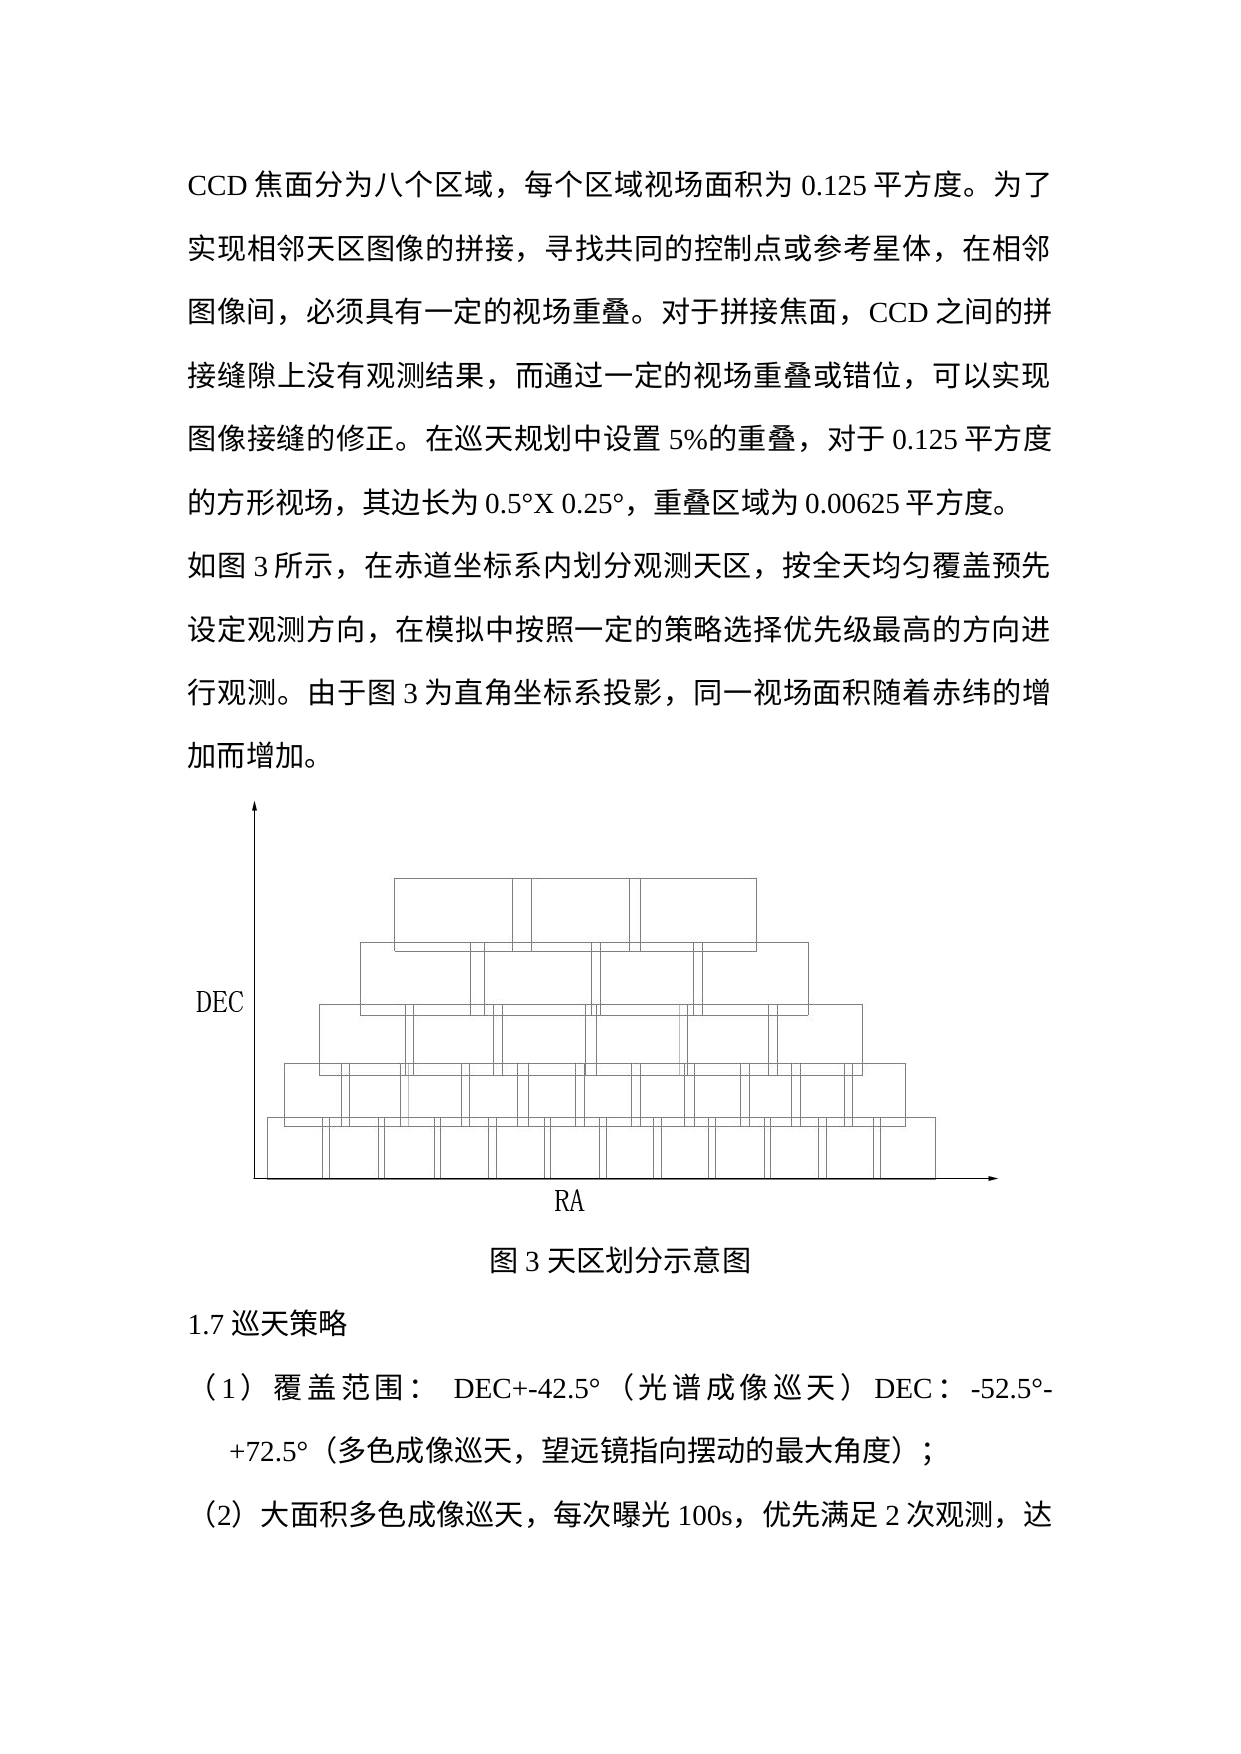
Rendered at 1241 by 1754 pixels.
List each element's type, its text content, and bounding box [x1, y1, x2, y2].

list （1）覆盖范围： DEC+-42.5°（光谱成像巡天）DEC：-52.5°- +72.5°（多色成像巡天，望远镜指向摆动的最大角度）； [187, 1364, 1053, 1470]
list 1.7 巡天策略 [187, 1301, 1053, 1343]
text 图 3 天区划分示意图 [187, 1237, 1053, 1279]
text 如图3所示，在赤道坐标系内划分观测天区，按全天均匀覆盖预先设定观测方向，在模拟中按照一定的策略选择优先级最高的方向进行观测。由于图3为直角坐标系投影，同一视场面积随着赤纬的增加而增加。 [187, 543, 1053, 775]
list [187, 1491, 1053, 1533]
text CCD焦面分为八个区域，每个区域视场面积为0.125平方度。为了实现相邻天区图像的拼接，寻找共同的控制点或参考星体，在相邻图像间，必须具有一定的视场重叠。对于拼接焦面，CCD之间的拼接缝隙上没有观测结果，而通过一定的视场重叠或错位，可以实现图像接缝的修正。在巡天规划中设置5%的重叠，对于0.125平方度的方形视场，其边长为0.5°X 0.25°，重叠区域为0.00625平方度。 [187, 162, 1053, 521]
picture [187, 796, 1003, 1221]
